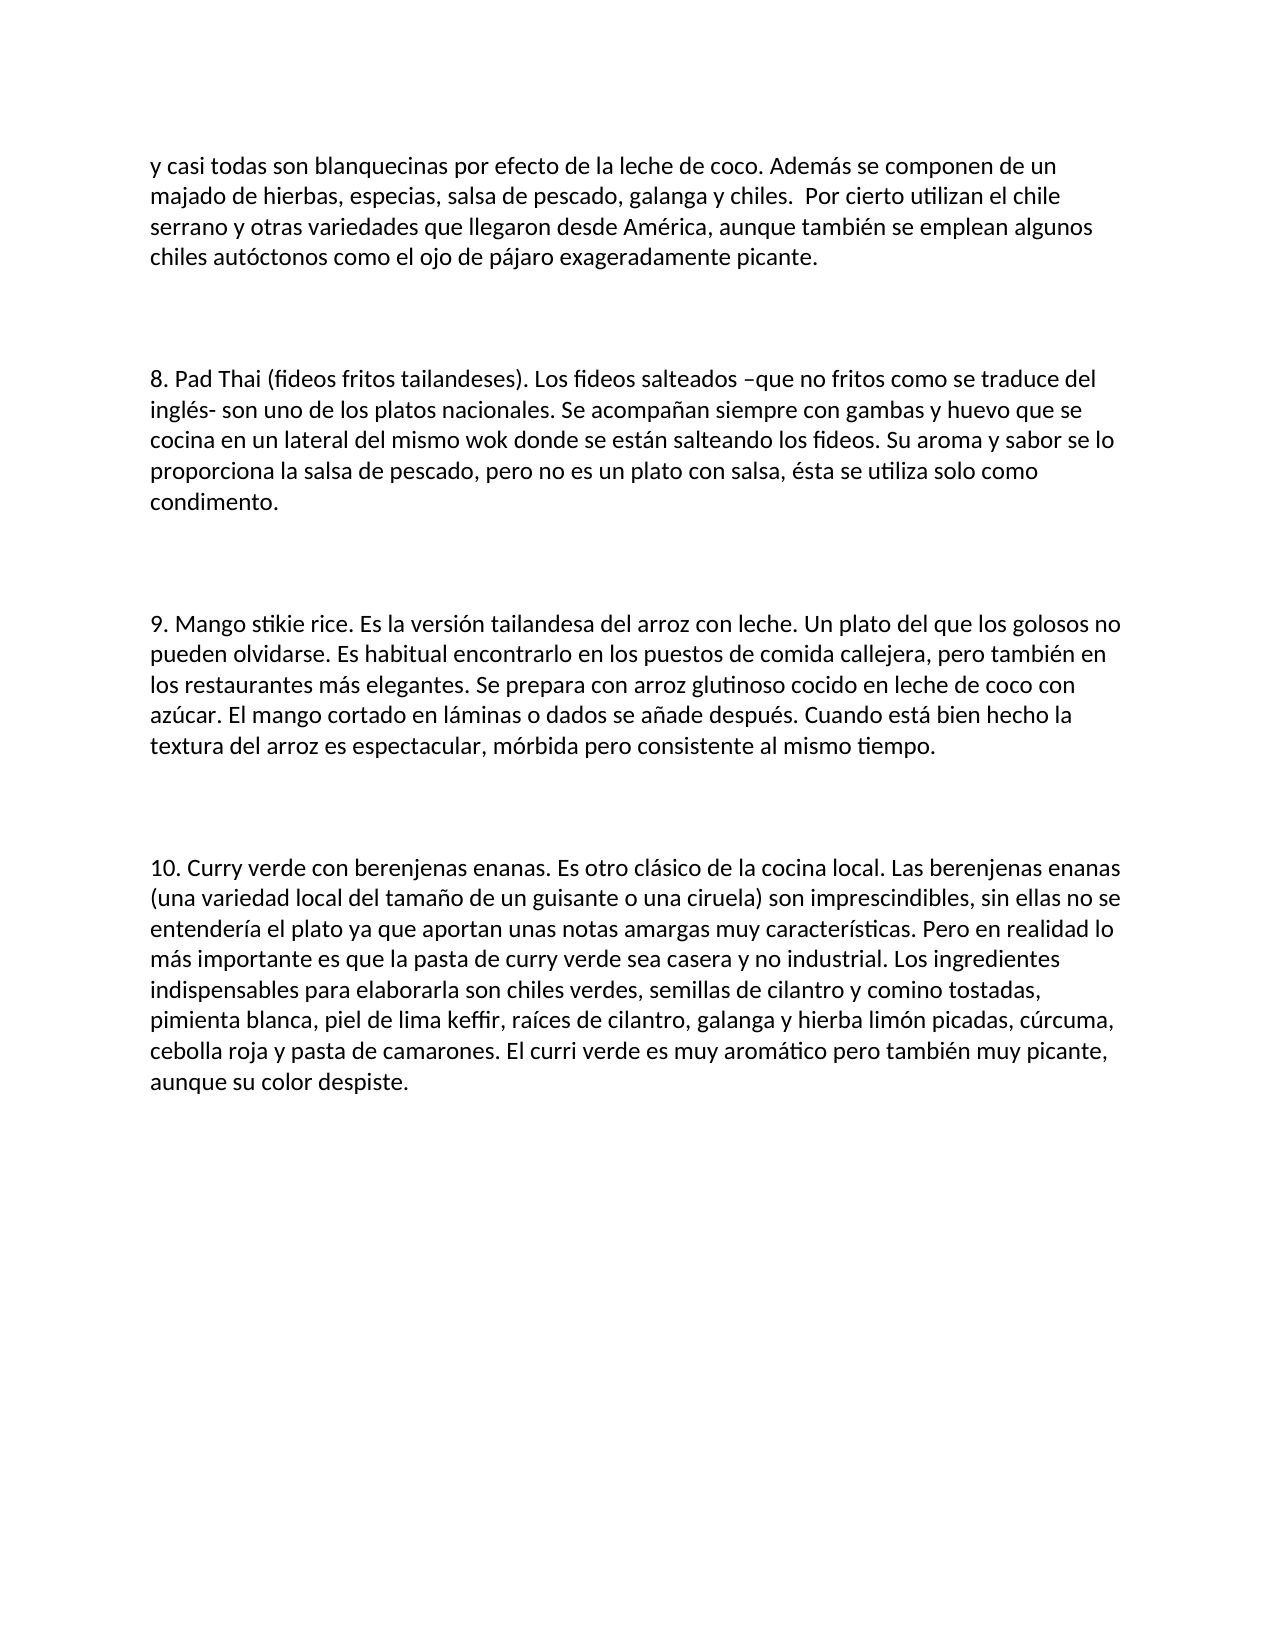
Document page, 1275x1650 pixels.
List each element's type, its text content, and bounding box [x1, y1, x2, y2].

text 9. Mango stikie rice. Es la versión tailandesa del arroz con leche. Un plato del que los golosos no pueden olvidarse. Es habitual encontrarlo en los puestos de comida callejera, pero también en los restaurantes más elegantes. Se prepara con arroz glutinoso cocido en leche de coco con azúcar. El mango cortado en láminas o dados se añade después. Cuando está bien hecho la textura del arroz es espectacular, mórbida pero consistente al mismo tiempo. [150, 608, 1125, 760]
text 8. Pad Thai (fideos fritos tailandeses). Los fideos salteados –que no fritos como se traduce del inglés- son uno de los platos nacionales. Se acompañan siempre con gambas y huevo que se cocina en un lateral del mismo wok donde se están salteando los fideos. Su aroma y sabor se lo proporciona la salsa de pescado, pero no es un plato con salsa, ésta se utiliza solo como condimento. [150, 364, 1125, 516]
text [150, 150, 1125, 272]
text 10. Curry verde con berenjenas enanas. Es otro clásico de la cocina local. Las berenjenas enanas (una variedad local del tamaño de un guisante o una ciruela) son imprescindibles, sin ellas no se entendería el plato ya que aportan unas notas amargas muy características. Pero en realidad lo más importante es que la pasta de curry verde sea casera y no industrial. Los ingredientes indispensables para elaborarla son chiles verdes, semillas de cilantro y comino tostadas, pimienta blanca, piel de lima keffir, raíces de cilantro, galanga y hierba limón picadas, cúrcuma, cebolla roja y pasta de camarones. El curri verde es muy aromático pero también muy picante, aunque su color despiste.​ [150, 852, 1125, 1096]
